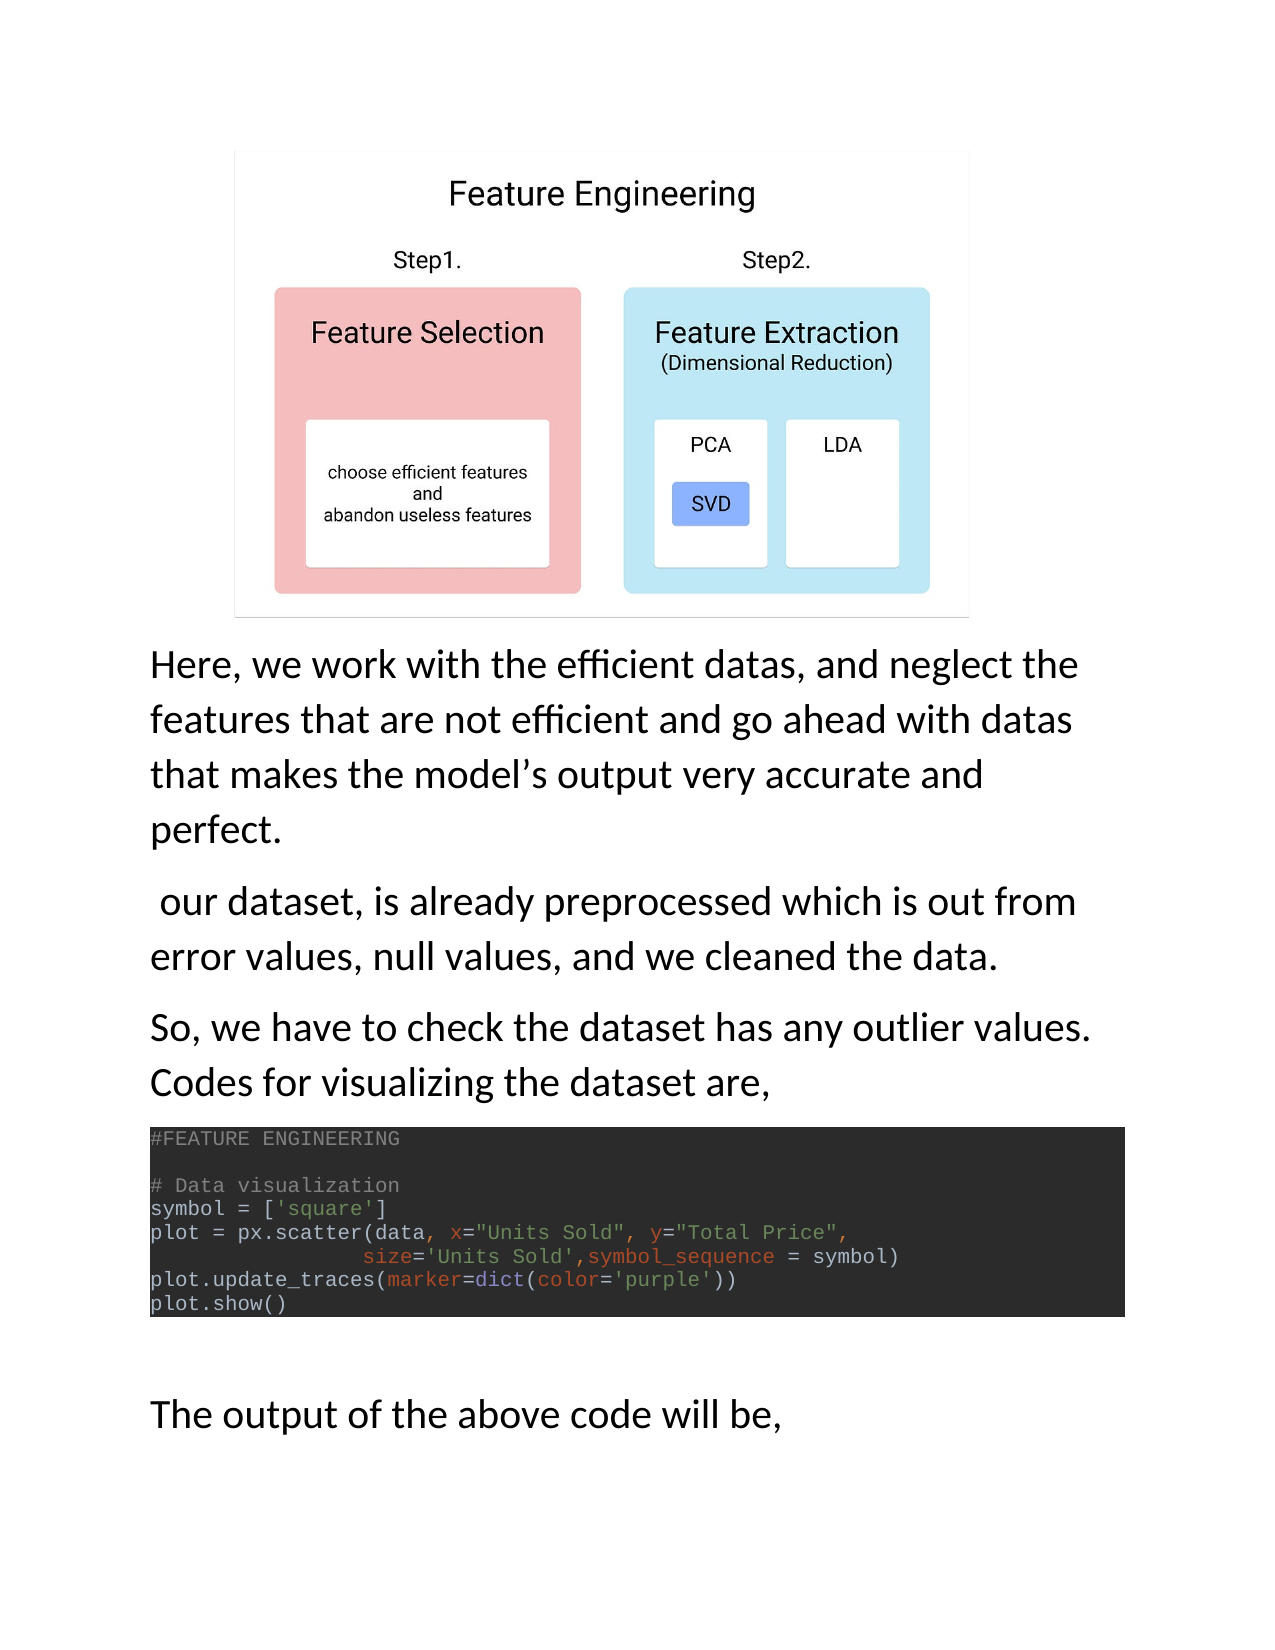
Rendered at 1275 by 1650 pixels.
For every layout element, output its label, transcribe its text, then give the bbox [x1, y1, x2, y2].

picture [234, 150, 970, 618]
text #FEATURE ENGINEERING # Data visualization symbol = ['square'] plot = px.scatter(data, x="Units Sold", y="Total Price", size='Units Sold',symbol_sequence = symbol) plot.update_traces(marker=dict(color='purple')) plot.show() [150, 1127, 1125, 1317]
text The output of the above code will be, [150, 1388, 1125, 1439]
text Here, we work with the efficient datas, and neglect the features that are not efficient and go ahead with datas that makes the model’s output very accurate and perfect. [150, 638, 1125, 854]
text our dataset, is already preprocessed which is out from error values, null values, and we cleaned the data. [150, 874, 1125, 980]
text So, we have to check the dataset has any outlier values. Codes for visualizing the dataset are, [150, 1001, 1125, 1107]
